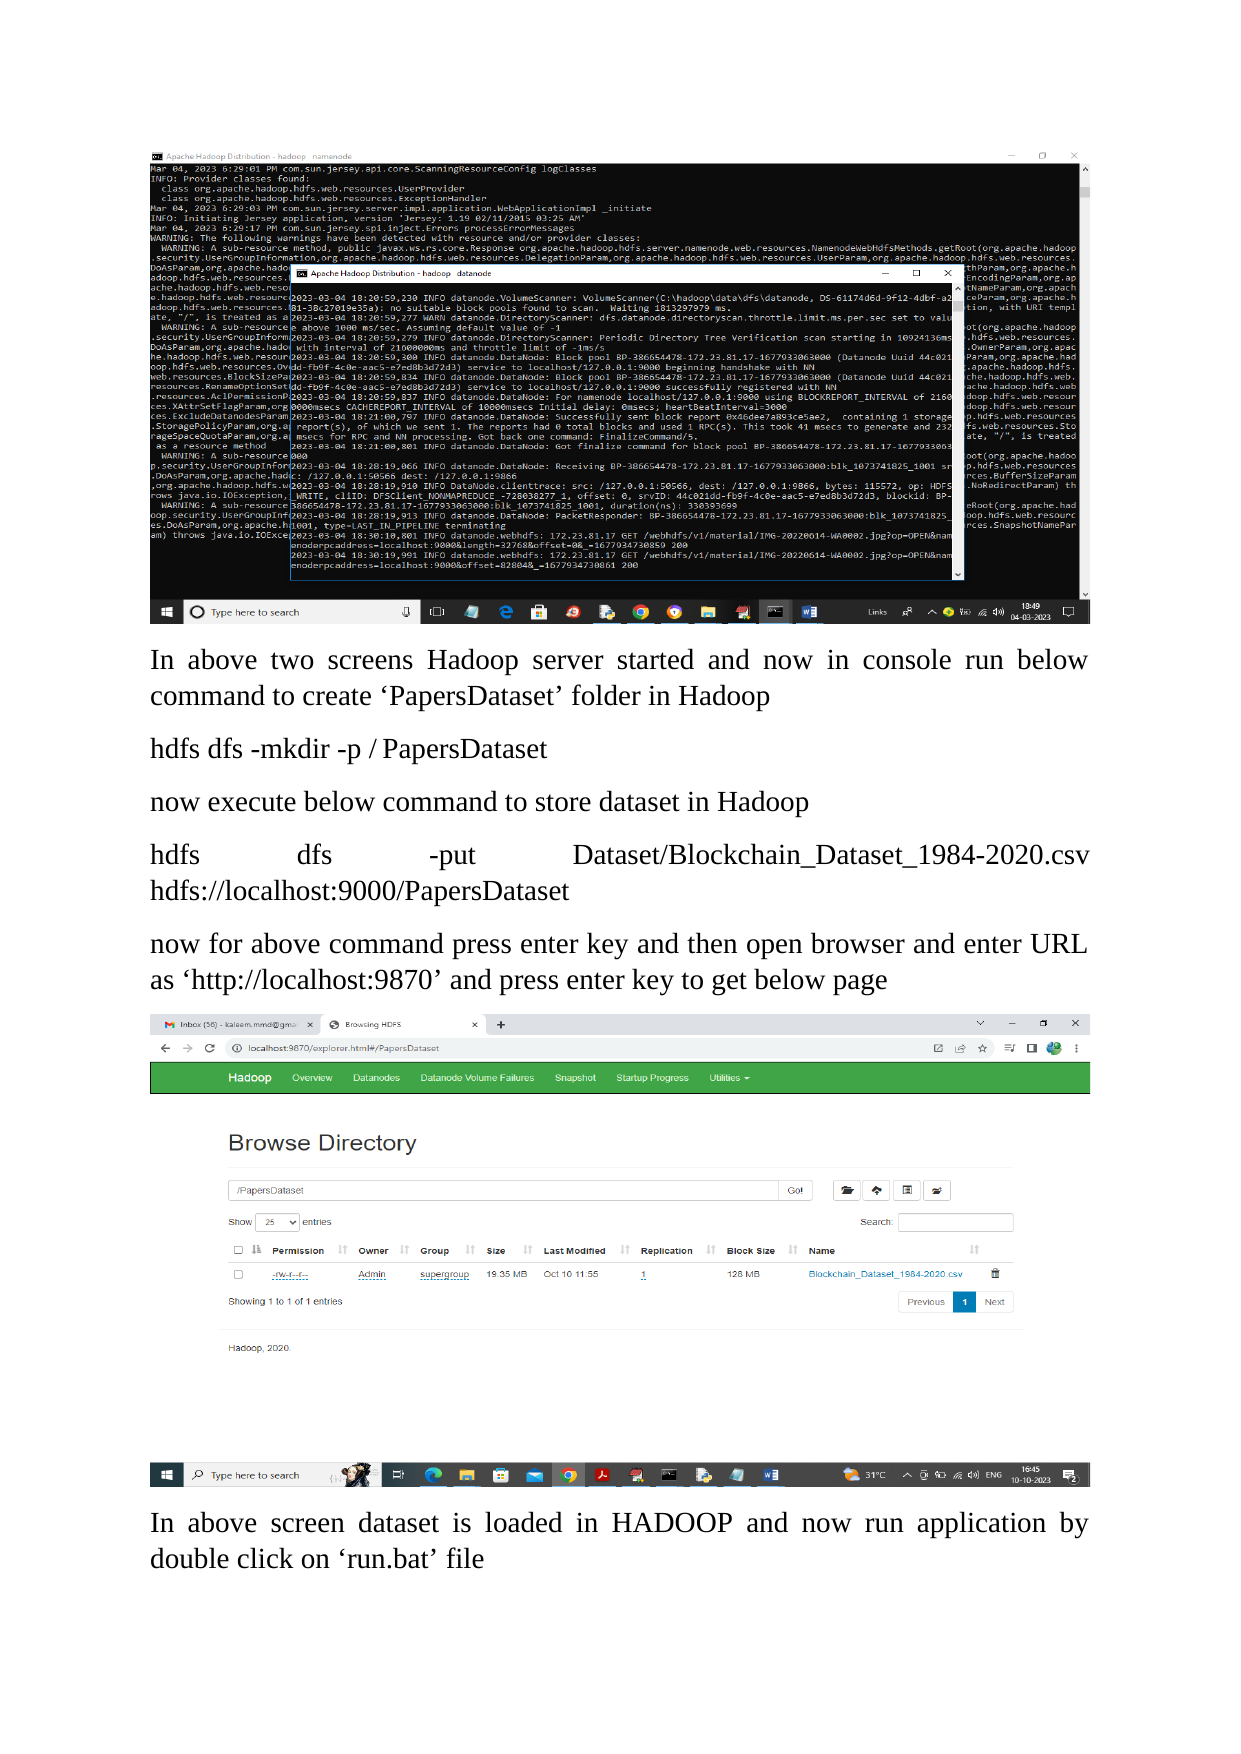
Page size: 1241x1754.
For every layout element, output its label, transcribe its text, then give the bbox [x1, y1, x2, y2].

text hdfs dfs -mkdir -p / PapersDataset [150, 731, 1090, 765]
text In above screen dataset is loaded in HADOOP and now run application by double click on ‘run.bat’ file [150, 1506, 1090, 1575]
text now for above command press enter key and then open browser and enter URL as ‘http://localhost:9870’ and press enter key to get below page [150, 926, 1090, 996]
text hdfs dfs -put Dataset/Blockchain_Dataset_1984-2020.csv hdfs://localhost:9000/PapersDataset [150, 837, 1090, 907]
text In above two screens Hadoop server started and now in console run below command to create ‘PapersDataset’ folder in Hadoop [150, 642, 1090, 712]
picture [150, 150, 1091, 624]
text now execute below command to store dataset in Hadoop [150, 784, 1090, 818]
picture [150, 1014, 1091, 1487]
